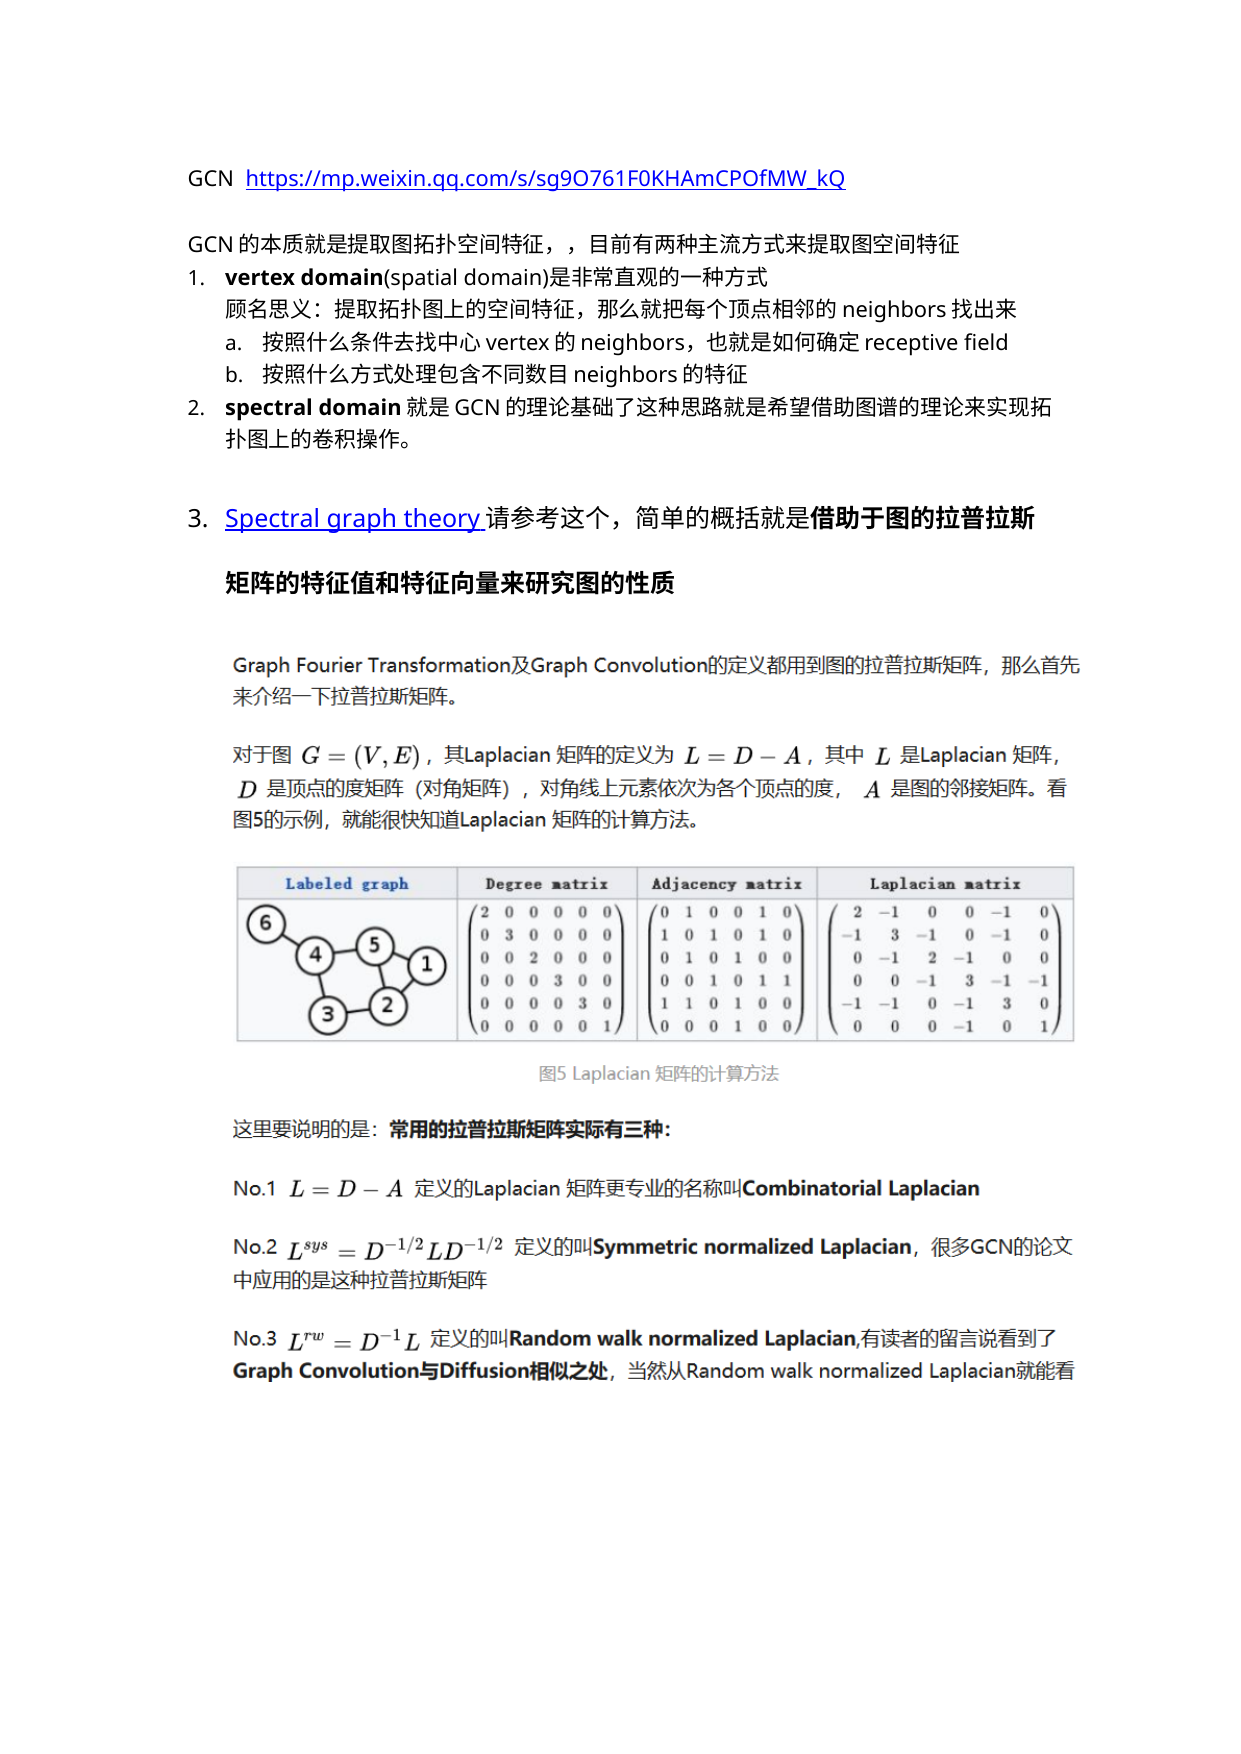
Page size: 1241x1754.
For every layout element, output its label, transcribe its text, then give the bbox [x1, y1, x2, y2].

list 顾名思义：提取拓扑图上的空间特征，那么就把每个顶点相邻的neighbors找出来 [225, 292, 1053, 324]
text GCN https://mp.weixin.qq.com/s/sg9O761F0KHAmCPOfMW_kQ [187, 162, 1053, 194]
list spectral domain就是GCN的理论基础了这种思路就是希望借助图谱的理论来实现拓扑图上的卷积操作。 [187, 389, 1053, 454]
list vertex domain(spatial domain)是非常直观的一种方式 [187, 259, 1053, 292]
list 按照什么方式处理包含不同数目neighbors的特征 [225, 357, 1053, 389]
text GCN的本质就是提取图拓扑空间特征，，目前有两种主流方式来提取图空间特征 [187, 227, 1053, 259]
picture [225, 642, 1091, 1382]
list Spectral graph theory请参考这个，简单的概括就是借助于图的拉普拉斯矩阵的特征值和特征向量来研究图的性质 [187, 484, 1053, 614]
list 按照什么条件去找中心vertex的neighbors，也就是如何确定receptive field [225, 324, 1053, 357]
